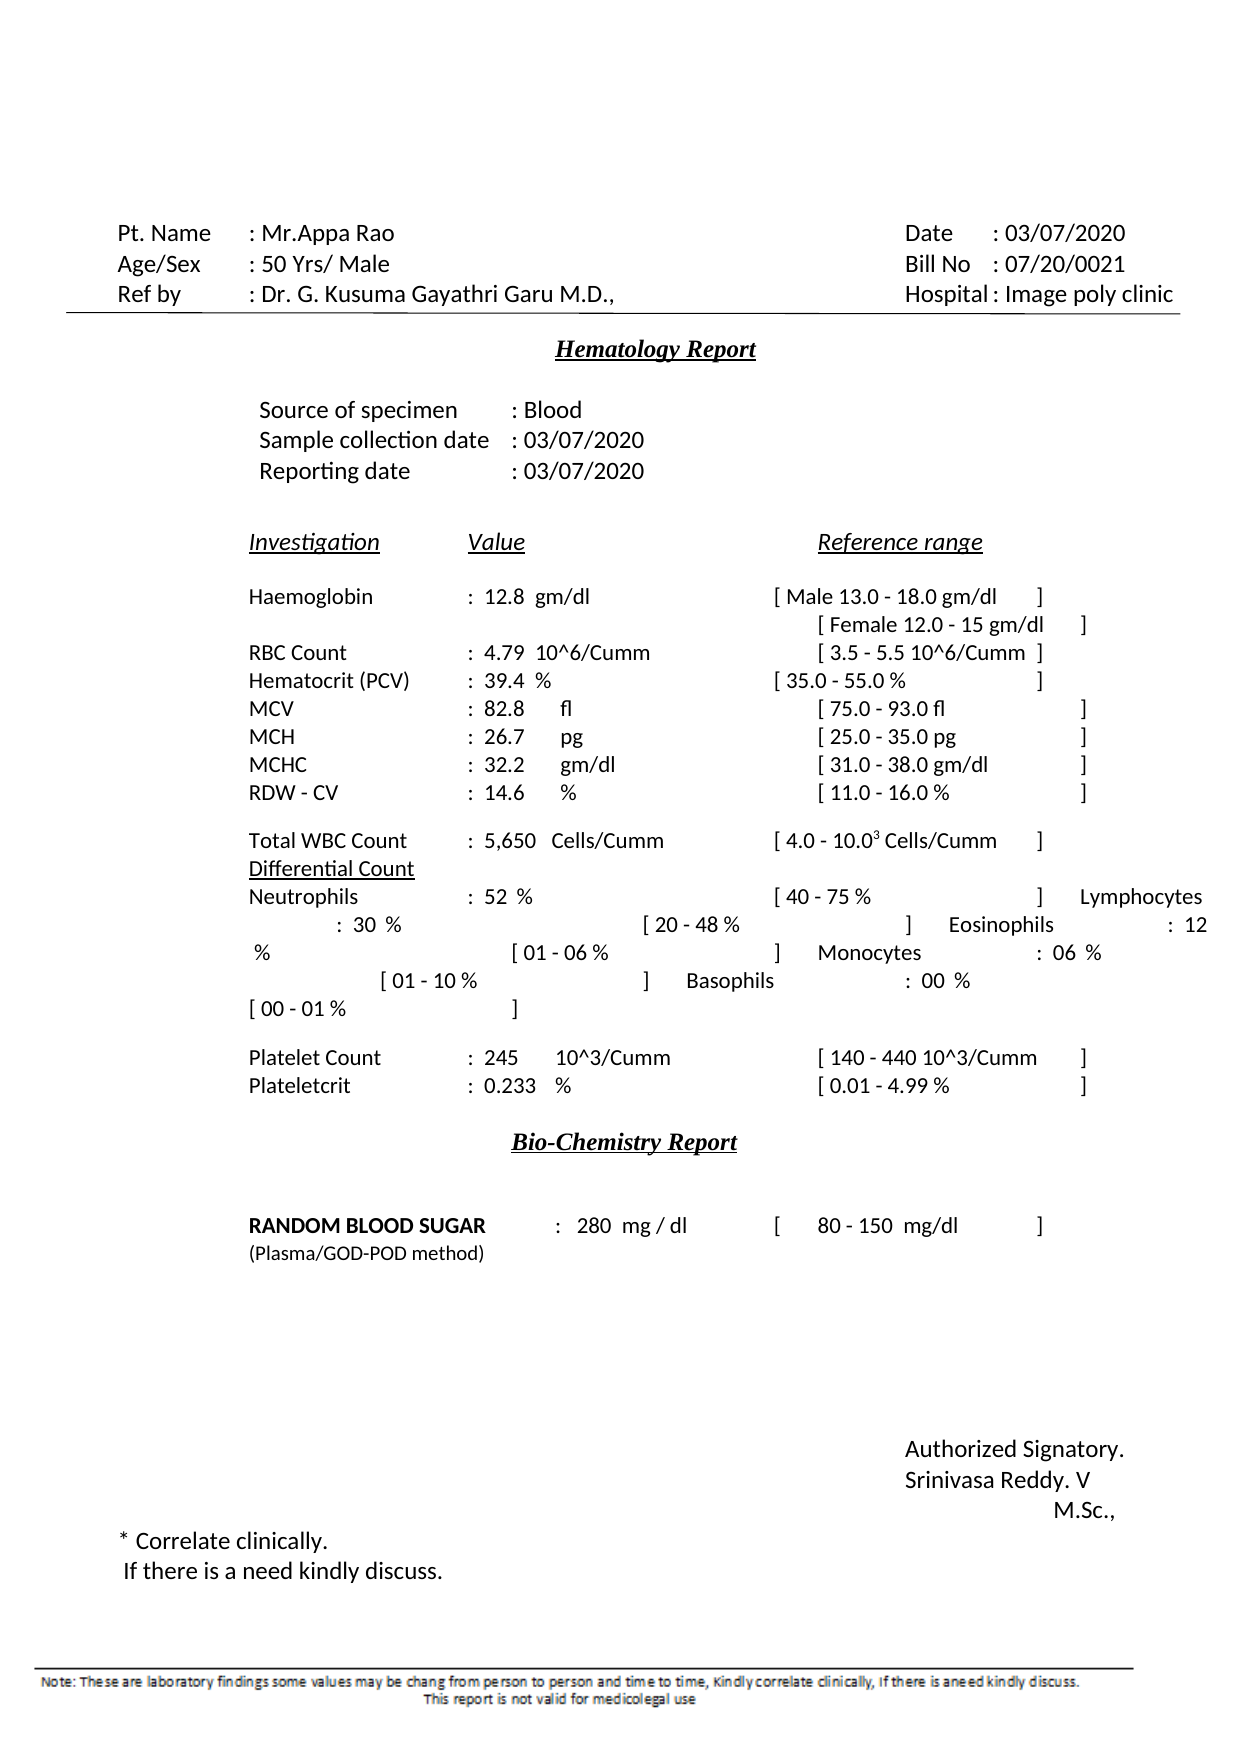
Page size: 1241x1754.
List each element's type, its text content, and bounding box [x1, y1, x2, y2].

text Reporting date : 03/07/2020 [259, 455, 1210, 485]
text RBC Count : 4.79 10^6/Cumm [ 3.5 - 5.5 10^6/Cumm ] [205, 638, 1210, 666]
text Srinivasa Reddy. V [861, 1464, 1210, 1494]
text Age/Sex : 50 Yrs/ Male Bill No : 07/20/0021 [74, 248, 1210, 278]
text Differential Count [205, 854, 1210, 882]
text Plateletcrit : 0.233 % [ 0.01 - 4.99 % ] [205, 1071, 1210, 1099]
text MCHC : 32.2 gm/dl [ 31.0 - 38.0 gm/dl ] [205, 750, 1210, 778]
text (Plasma/GOD-POD method) [205, 1240, 1210, 1265]
text Hematocrit (PCV) : 39.4 % [ 35.0 - 55.0 % ] [205, 666, 1210, 694]
text Sample collection date : 03/07/2020 [259, 424, 1210, 455]
text Total WBC Count : 5,650 Cells/Cumm [ 4.0 - 10.03 Cells/Cumm ] [205, 826, 1210, 854]
text MCV : 82.8 fl [ 75.0 - 93.0 fl ] [205, 694, 1210, 722]
text Neutrophils : 52 % [ 40 - 75 % ] Lymphocytes : 30 % [ 20 - 48 % ] Eosinophils : 12 % [ 01 - 06 % ] Monocytes : 06 % [ 01 - 10 % ] Basophils : 00 % [ 00 - 01 % ] [205, 882, 1210, 1022]
text Ref by : Dr. G. Kusuma Gayathri Garu M.D., Hospital : Image poly clinic [74, 278, 1210, 309]
text Hematology Report [511, 334, 1210, 363]
text MCH : 26.7 pg [ 25.0 - 35.0 pg ] [205, 722, 1210, 750]
text * Correlate clinically. [74, 1525, 1210, 1555]
text Pt. Name : Mr.Appa Rao Date : 03/07/2020 [74, 217, 1210, 248]
text Source of specimen : Blood [259, 394, 1210, 424]
text M.Sc., [992, 1494, 1210, 1525]
text If there is a need kindly discuss. [74, 1555, 1210, 1586]
text Authorized Signatory. [905, 1433, 1210, 1464]
text RDW - CV : 14.6 % [ 11.0 - 16.0 % ] [205, 778, 1210, 806]
text [ Female 12.0 - 15 gm/dl ] [774, 610, 1210, 638]
text Platelet Count : 245 10^3/Cumm [ 140 - 440 10^3/Cumm ] [205, 1043, 1210, 1071]
picture [30, 1665, 1137, 1709]
text RANDOM BLOOD SUGAR : 280 mg / dl [ 80 - 150 mg/dl ] [205, 1212, 1210, 1240]
text Investigation Value Reference range [205, 526, 1210, 556]
text Haemoglobin : 12.8 gm/dl [ Male 13.0 - 18.0 gm/dl ] [205, 582, 1210, 610]
text Bio-Chemistry Report [467, 1127, 1210, 1156]
